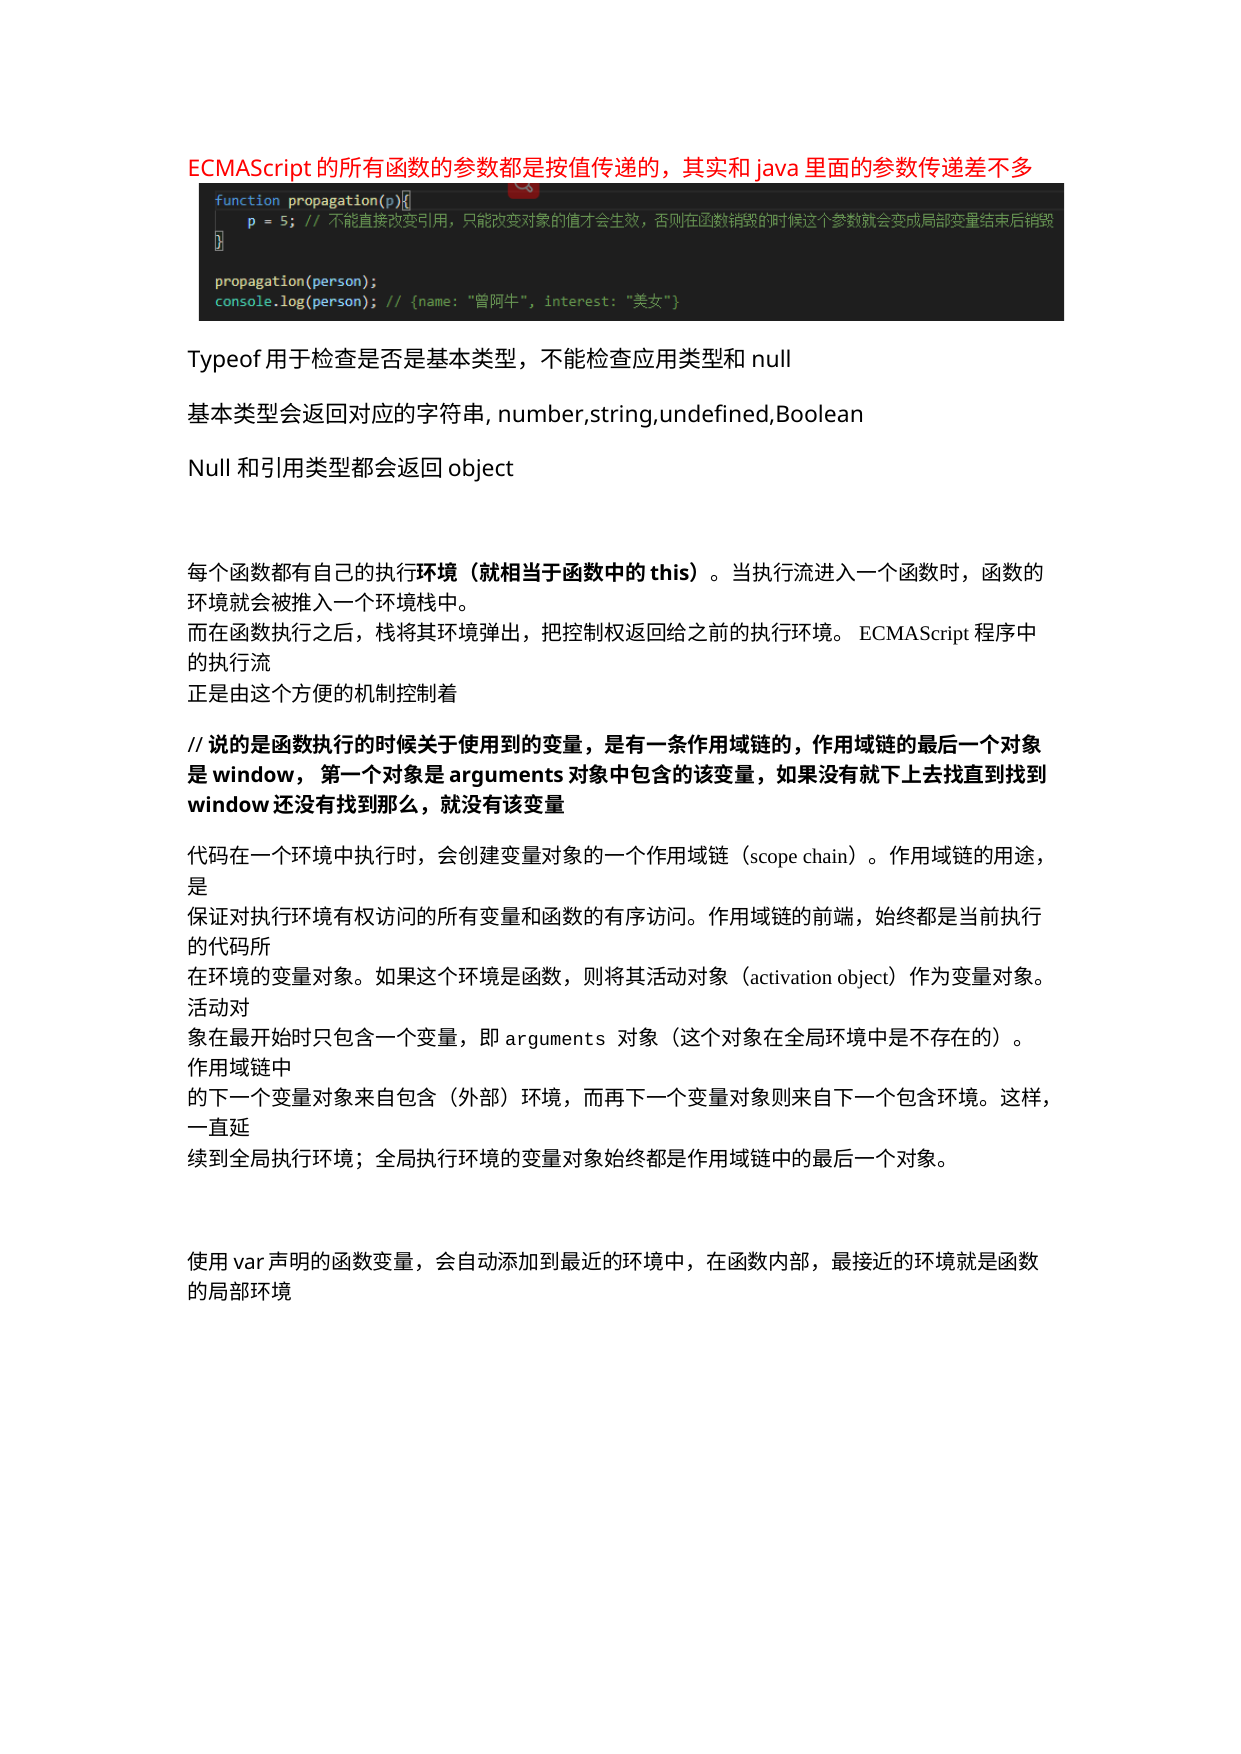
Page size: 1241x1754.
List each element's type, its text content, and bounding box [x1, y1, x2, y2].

text 基本类型会返回对应的字符串, number,string,undefined,Boolean [187, 396, 1053, 429]
text 代码在一个环境中执行时，会创建变量对象的一个作用域链（scope chain）。作用域链的用途，是 保证对执行环境有权访问的所有变量和函数的有序访问。作用域链的前端，始终都是当前执行的代码所 在环境的变量对象。如果这个环境是函数，则将其活动对象（activation object）作为变量对象。活动对 象在最开始时只包含一个变量，即 arguments 对象（这个对象在全局环境中是不存在的）。作用域链中 的下一个变量对象来自包含（外部）环境，而再下一个变量对象则来自下一个包含环境。这样，一直延 续到全局执行环境；全局执行环境的变量对象始终都是作用域链中的最后一个对象。 [187, 840, 1053, 1172]
text 使用var声明的函数变量，会自动添加到最近的环境中，在函数内部，最接近的环境就是函数的局部环境 [187, 1245, 1053, 1305]
text 每个函数都有自己的执行环境（就相当于函数中的this）。当执行流进入一个函数时，函数的环境就会被推入一个环境栈中。 而在函数执行之后，栈将其环境弹出，把控制权返回给之前的执行环境。 ECMAScript 程序中的执行流 正是由这个方便的机制控制着 [187, 556, 1053, 707]
text Typeof用于检查是否是基本类型，不能检查应用类型和null [187, 341, 1053, 375]
text // 说的是函数执行的时候关于使用到的变量，是有一条作用域链的，作用域链的最后一个对象是window， 第一个对象是arguments对象中包含的该变量，如果没有就下上去找直到找到window还没有找到那么，就没有该变量 [187, 728, 1053, 819]
picture [198, 183, 1065, 321]
text Null 和引用类型都会返回object [187, 450, 1053, 483]
